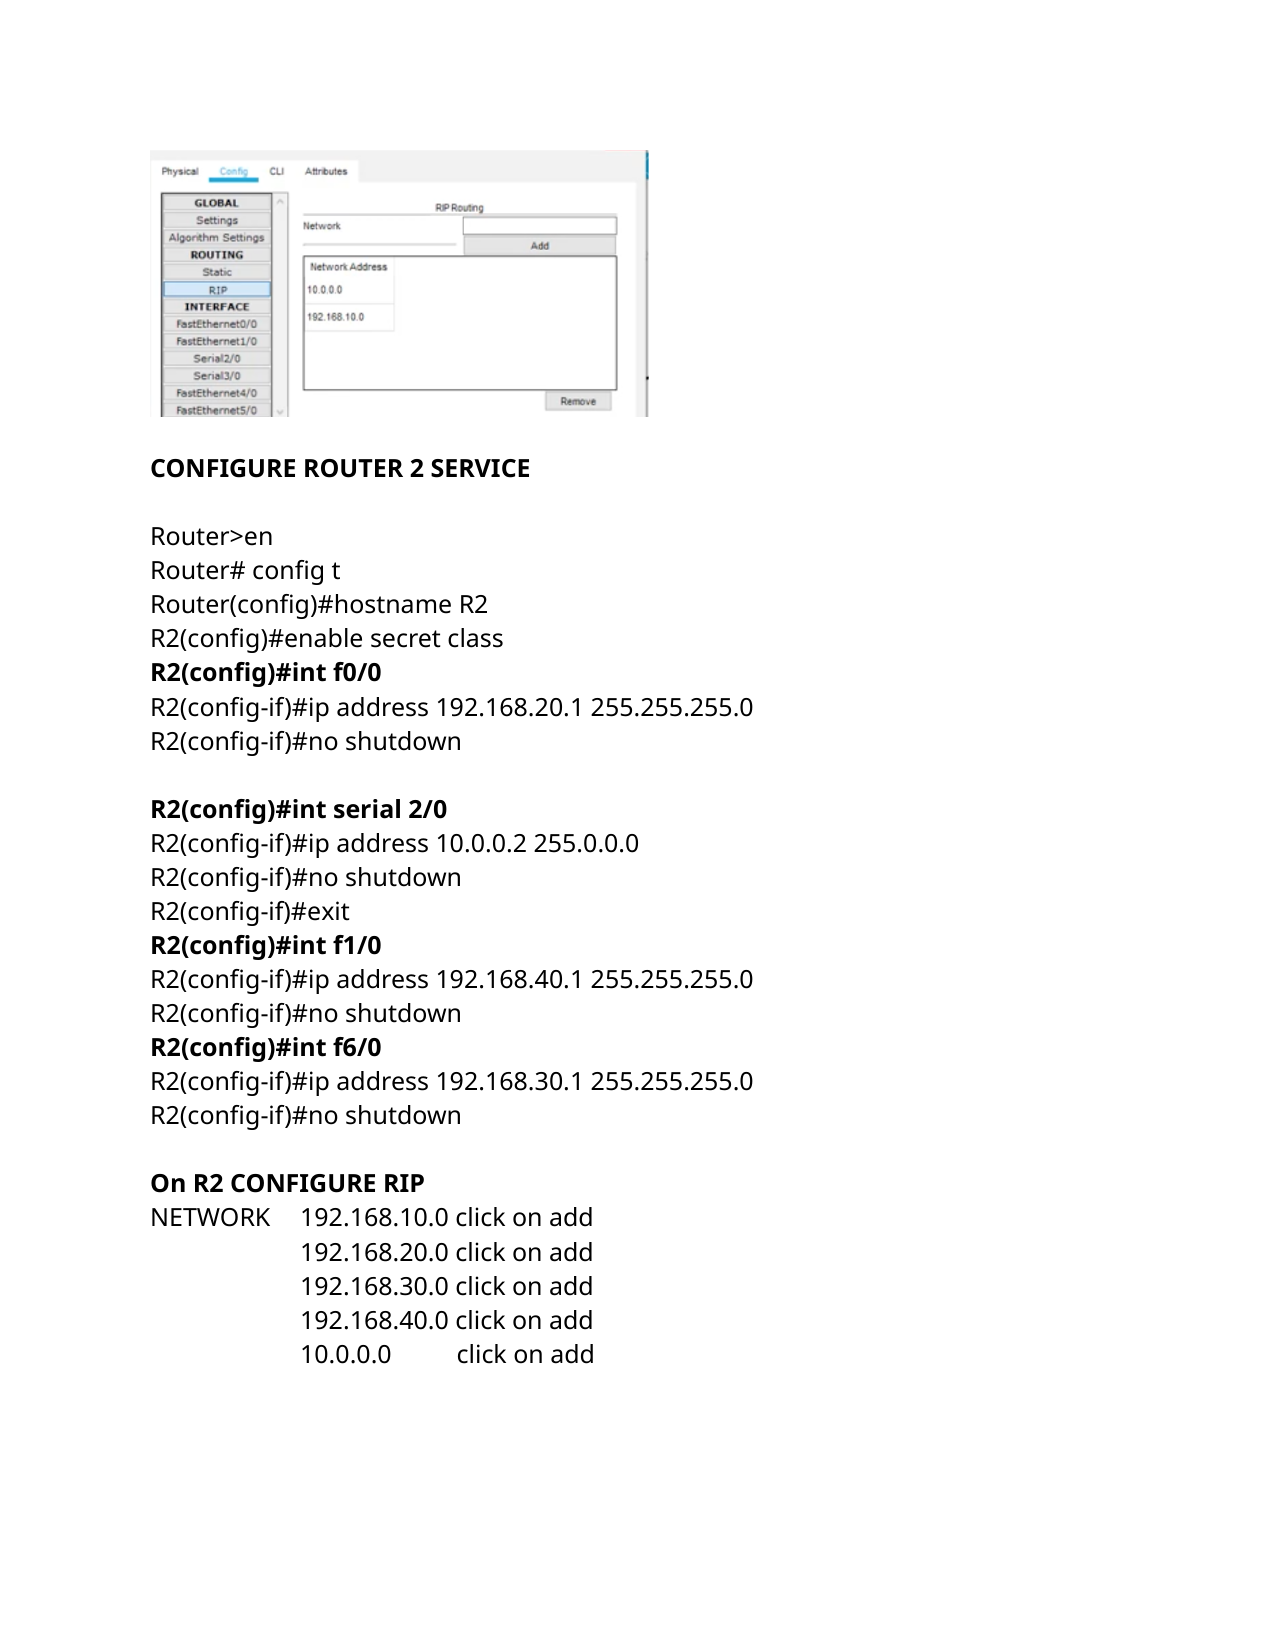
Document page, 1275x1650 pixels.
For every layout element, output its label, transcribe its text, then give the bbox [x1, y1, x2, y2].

subtitle R2(config)#int f1/0 [150, 928, 1125, 962]
text R2(config-if)#exit [150, 893, 1125, 928]
subtitle R2(config-if)#ip address 192.168.30.1 255.255.255.0 [150, 1064, 1125, 1098]
picture [150, 150, 649, 417]
subtitle NETWORK 192.168.10.0 click on add [150, 1200, 1125, 1234]
subtitle Router# config t [150, 553, 1125, 587]
subtitle R2(config-if)#no shutdown [150, 1098, 1125, 1132]
subtitle CONFIGURE ROUTER 2 SERVICE [150, 451, 1125, 485]
subtitle R2(config-if)#no shutdown [150, 996, 1125, 1030]
subtitle R2(config)#int f6/0 [150, 1030, 1125, 1064]
subtitle On R2 CONFIGURE RIP [150, 1166, 1125, 1200]
subtitle R2(config)#int f0/0 [150, 655, 1125, 689]
subtitle Router(config)#hostname R2 [150, 587, 1125, 621]
subtitle 192.168.20.0 click on add [150, 1234, 1125, 1268]
subtitle R2(config-if)#ip address 192.168.20.1 255.255.255.0 [150, 689, 1125, 723]
subtitle R2(config-if)#no shutdown [150, 859, 1125, 893]
subtitle R2(config-if)#ip address 10.0.0.2 255.0.0.0 [150, 825, 1125, 859]
subtitle R2(config-if)#no shutdown [150, 723, 1125, 757]
subtitle Router>en [150, 519, 1125, 553]
subtitle R2(config)#enable secret class [150, 621, 1125, 655]
subtitle 10.0.0.0 click on add [150, 1336, 1125, 1370]
subtitle R2(config)#int serial 2/0 [150, 791, 1125, 825]
subtitle 192.168.30.0 click on add [150, 1268, 1125, 1302]
subtitle 192.168.40.0 click on add [225, 1302, 1125, 1336]
subtitle R2(config-if)#ip address 192.168.40.1 255.255.255.0 [150, 962, 1125, 996]
